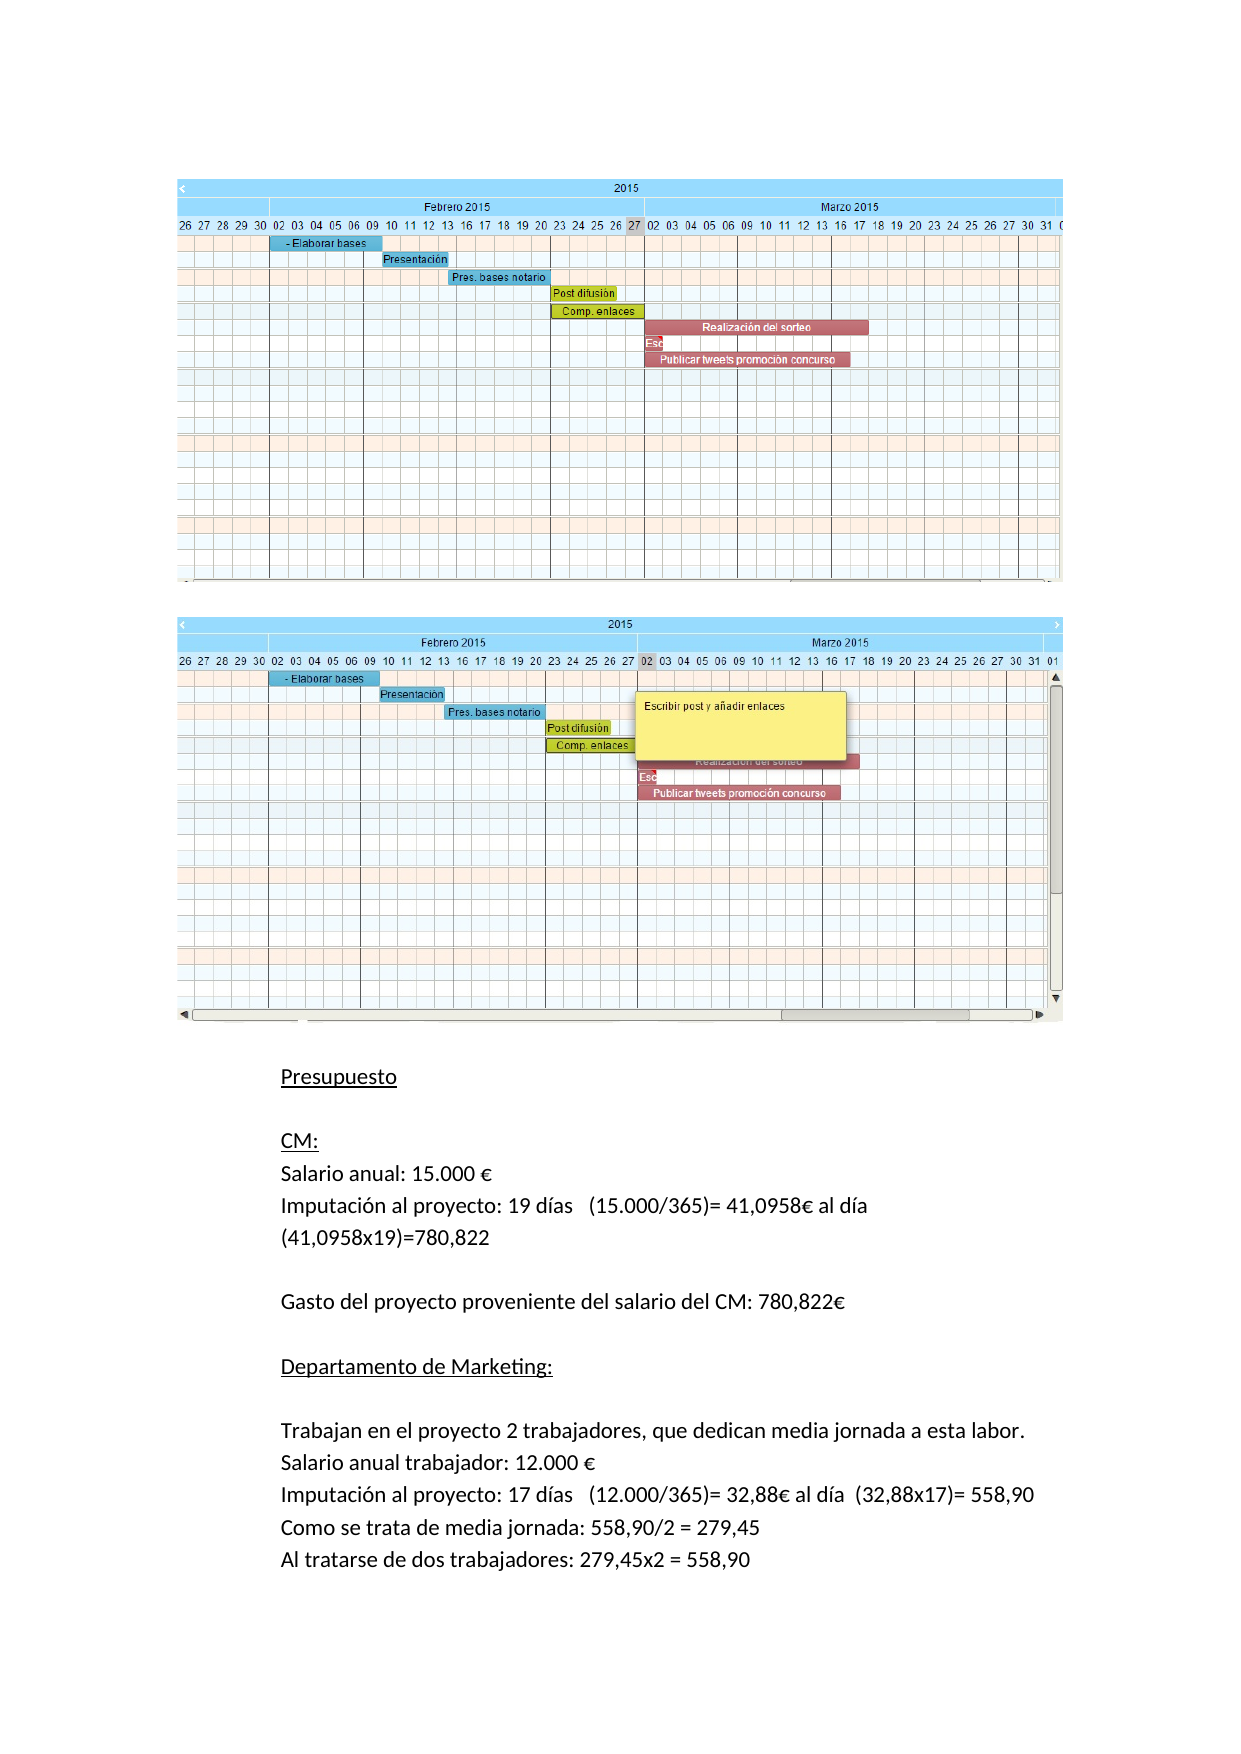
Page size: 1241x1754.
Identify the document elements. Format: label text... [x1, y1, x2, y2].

list Como se trata de media jornada: 558,90/2 = 279,45 [281, 1513, 1063, 1541]
list Departamento de Marketing: [281, 1352, 1063, 1380]
picture [177, 617, 1063, 1026]
list Salario anual trabajador: 12.000 € [281, 1448, 1063, 1476]
list Salario anual: 15.000 € [281, 1159, 1063, 1187]
list CM: [281, 1127, 1063, 1154]
list Imputación al proyecto: 17 días (12.000/365)= 32,88€ al día (32,88x17)= 558,90 [281, 1481, 1063, 1509]
list Imputación al proyecto: 19 días (15.000/365)= 41,0958€ al día (41,0958x19)=780,822 [281, 1191, 1063, 1251]
list Al tratarse de dos trabajadores: 279,45x2 = 558,90 [281, 1545, 1063, 1573]
picture [177, 179, 1063, 582]
list Presupuesto [281, 1062, 1063, 1090]
list Trabajan en el proyecto 2 trabajadores, que dedican media jornada a esta labor. [281, 1416, 1063, 1444]
list Gasto del proyecto proveniente del salario del CM: 780,822€ [281, 1287, 1063, 1316]
